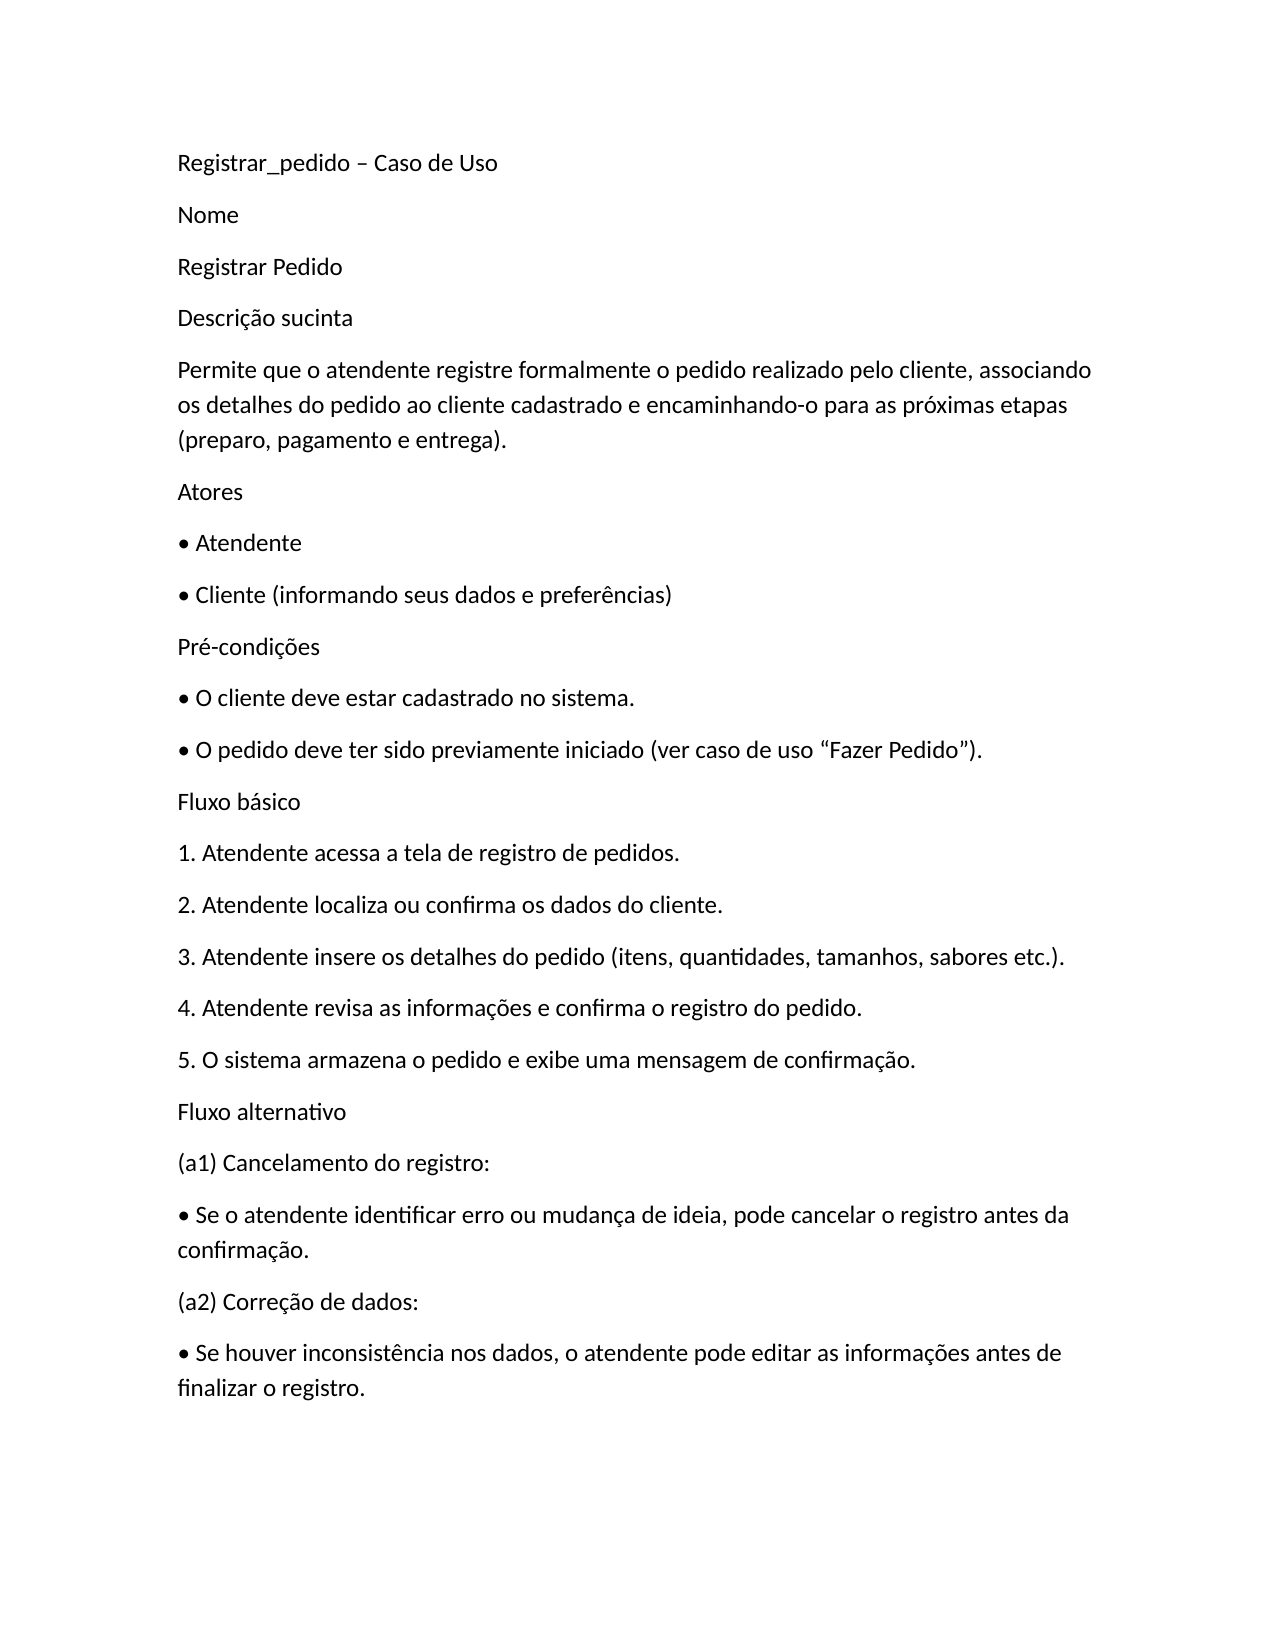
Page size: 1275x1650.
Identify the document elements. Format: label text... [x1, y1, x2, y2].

text • O cliente deve estar cadastrado no sistema. [177, 683, 1098, 713]
text Fluxo alternativo [177, 1096, 1098, 1126]
text • Se o atendente identificar erro ou mudança de ideia, pode cancelar o registro antes da confirmação. [177, 1199, 1098, 1265]
text 5. O sistema armazena o pedido e exibe uma mensagem de confirmação. [177, 1044, 1098, 1075]
text Permite que o atendente registre formalmente o pedido realizado pelo cliente, associando os detalhes do pedido ao cliente cadastrado e encaminhando-o para as próximas etapas (preparo, pagamento e entrega). [177, 354, 1098, 455]
text • Cliente (informando seus dados e preferências) [177, 579, 1098, 610]
text 4. Atendente revisa as informações e confirma o registro do pedido. [177, 993, 1098, 1023]
text Registrar_pedido – Caso de Uso [177, 148, 1098, 178]
text Pré-condições [177, 631, 1098, 661]
text Registrar Pedido [177, 251, 1098, 281]
text • O pedido deve ter sido previamente iniciado (ver caso de uso “Fazer Pedido”). [177, 734, 1098, 765]
text • Se houver inconsistência nos dados, o atendente pode editar as informações antes de finalizar o registro. [177, 1338, 1098, 1403]
text Descrição sucinta [177, 303, 1098, 333]
text (a1) Cancelamento do registro: [177, 1148, 1098, 1178]
text • Atendente [177, 528, 1098, 558]
text 2. Atendente localiza ou confirma os dados do cliente. [177, 889, 1098, 920]
text Nome [177, 199, 1098, 230]
text 1. Atendente acessa a tela de registro de pedidos. [177, 838, 1098, 868]
text 3. Atendente insere os detalhes do pedido (itens, quantidades, tamanhos, sabores etc.). [177, 941, 1098, 971]
text (a2) Correção de dados: [177, 1286, 1098, 1316]
text Fluxo básico [177, 786, 1098, 816]
text Atores [177, 476, 1098, 506]
